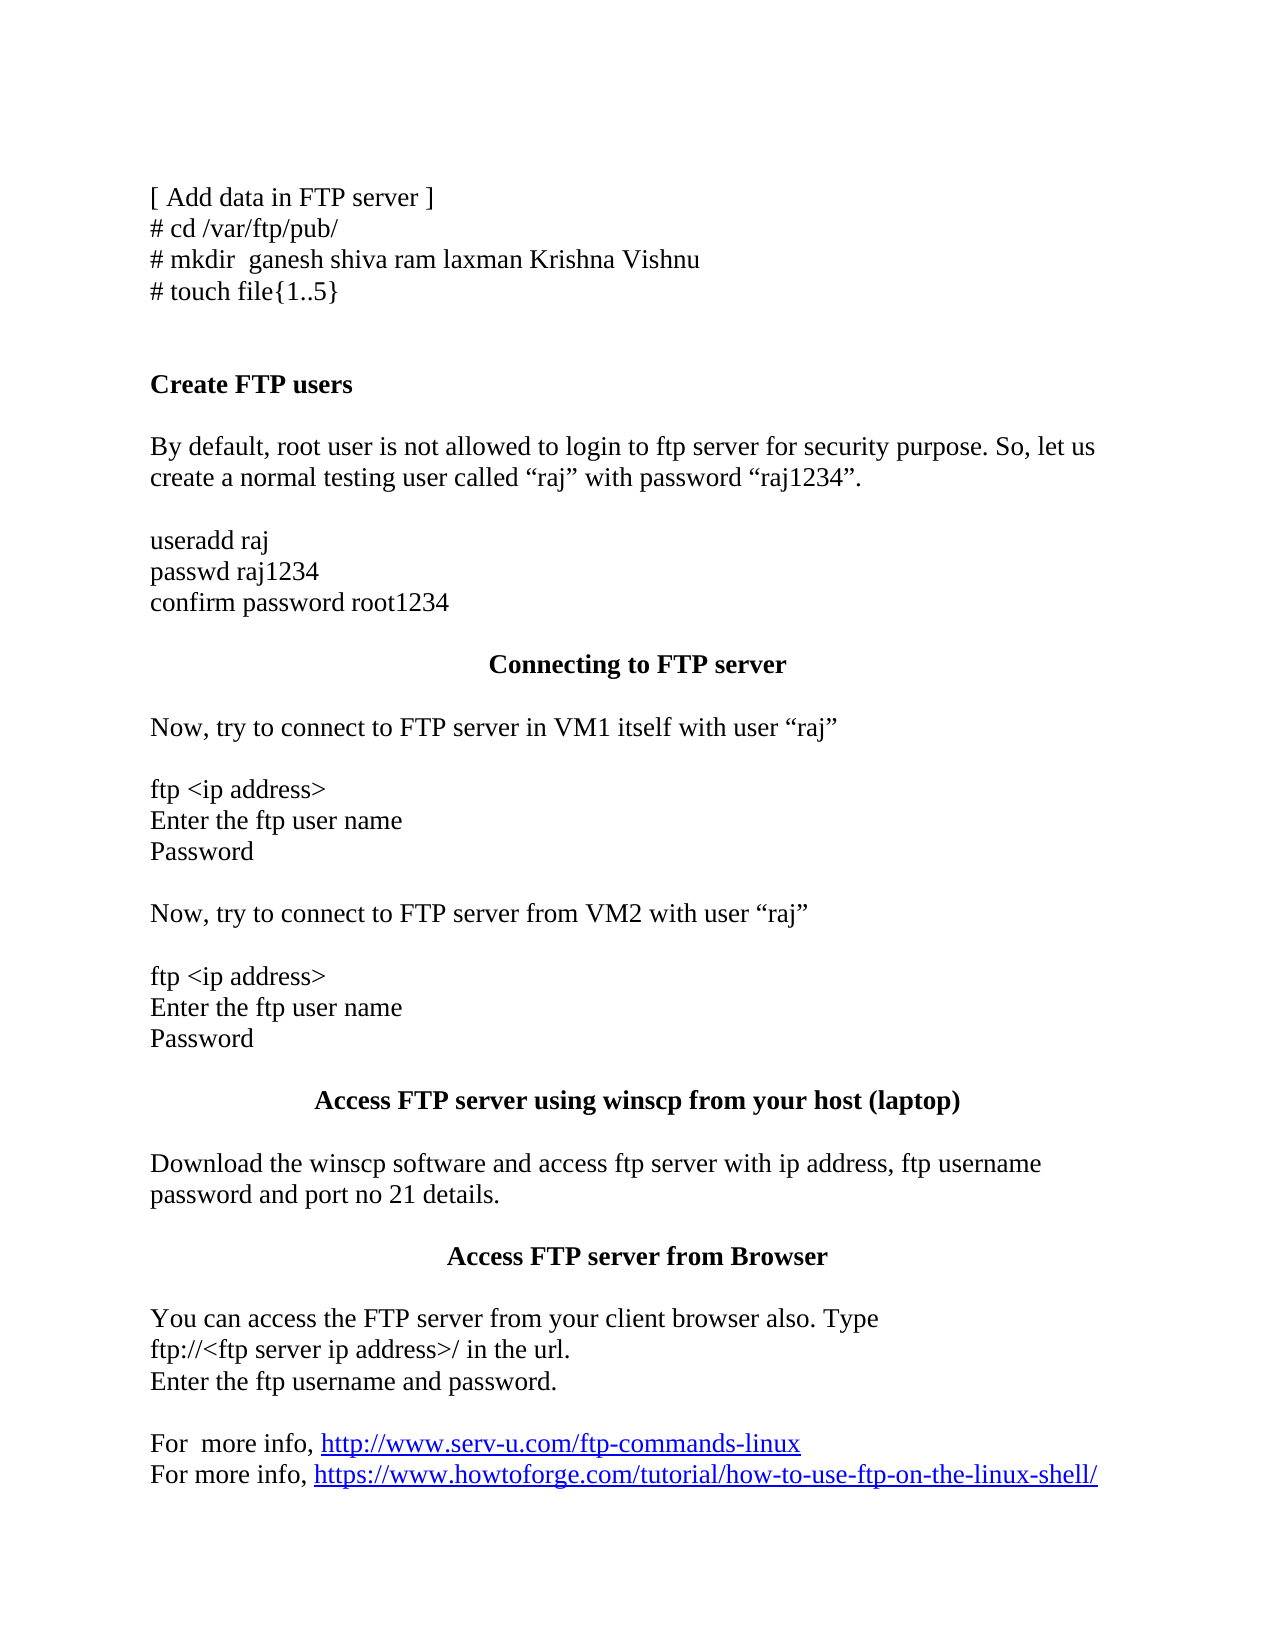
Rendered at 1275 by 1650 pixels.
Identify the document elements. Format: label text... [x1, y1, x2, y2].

text Enter the ftp user name [150, 804, 1125, 835]
text You can access the FTP server from your client browser also. Type [150, 1302, 1125, 1333]
text For more info, https://www.howtoforge.com/tutorial/how-to-use-ftp-on-the-linux-shell/ [150, 1458, 1125, 1489]
text Enter the ftp user name [150, 991, 1125, 1022]
text confirm password root1234 [150, 586, 1125, 617]
text passwd raj1234 [150, 555, 1125, 586]
text # mkdir ganesh shiva ram laxman Krishna Vishnu [150, 243, 1125, 274]
text Now, try to connect to FTP server in VM1 itself with user “raj” [150, 711, 1125, 742]
text # touch file{1..5} [150, 274, 1125, 306]
text [ Add data in FTP server ] [150, 181, 1125, 212]
text Password [150, 835, 1125, 866]
text For more info, http://www.serv-u.com/ftp-commands-linux [150, 1427, 1125, 1458]
text Create FTP users [150, 368, 1125, 399]
text # cd /var/ftp/pub/ [150, 212, 1125, 243]
text Access FTP server using winscp from your host (laptop) [150, 1084, 1125, 1116]
text ftp <ip address> [150, 773, 1125, 804]
text Access FTP server from Browser [150, 1240, 1125, 1271]
text Enter the ftp username and password. [150, 1365, 1125, 1396]
text ftp://<ftp server ip address>/ in the url. [150, 1333, 1125, 1365]
text Now, try to connect to FTP server from VM2 with user “raj” [150, 897, 1125, 929]
text By default, root user is not allowed to login to ftp server for security purpose. So, let us create a normal testing user called “raj” with password “raj1234”. [150, 430, 1125, 493]
text Download the winscp software and access ftp server with ip address, ftp username password and port no 21 details. [150, 1147, 1125, 1209]
text Password [150, 1022, 1125, 1053]
text Connecting to FTP server [150, 648, 1125, 679]
text ftp <ip address> [150, 960, 1125, 991]
text useradd raj [150, 524, 1125, 555]
